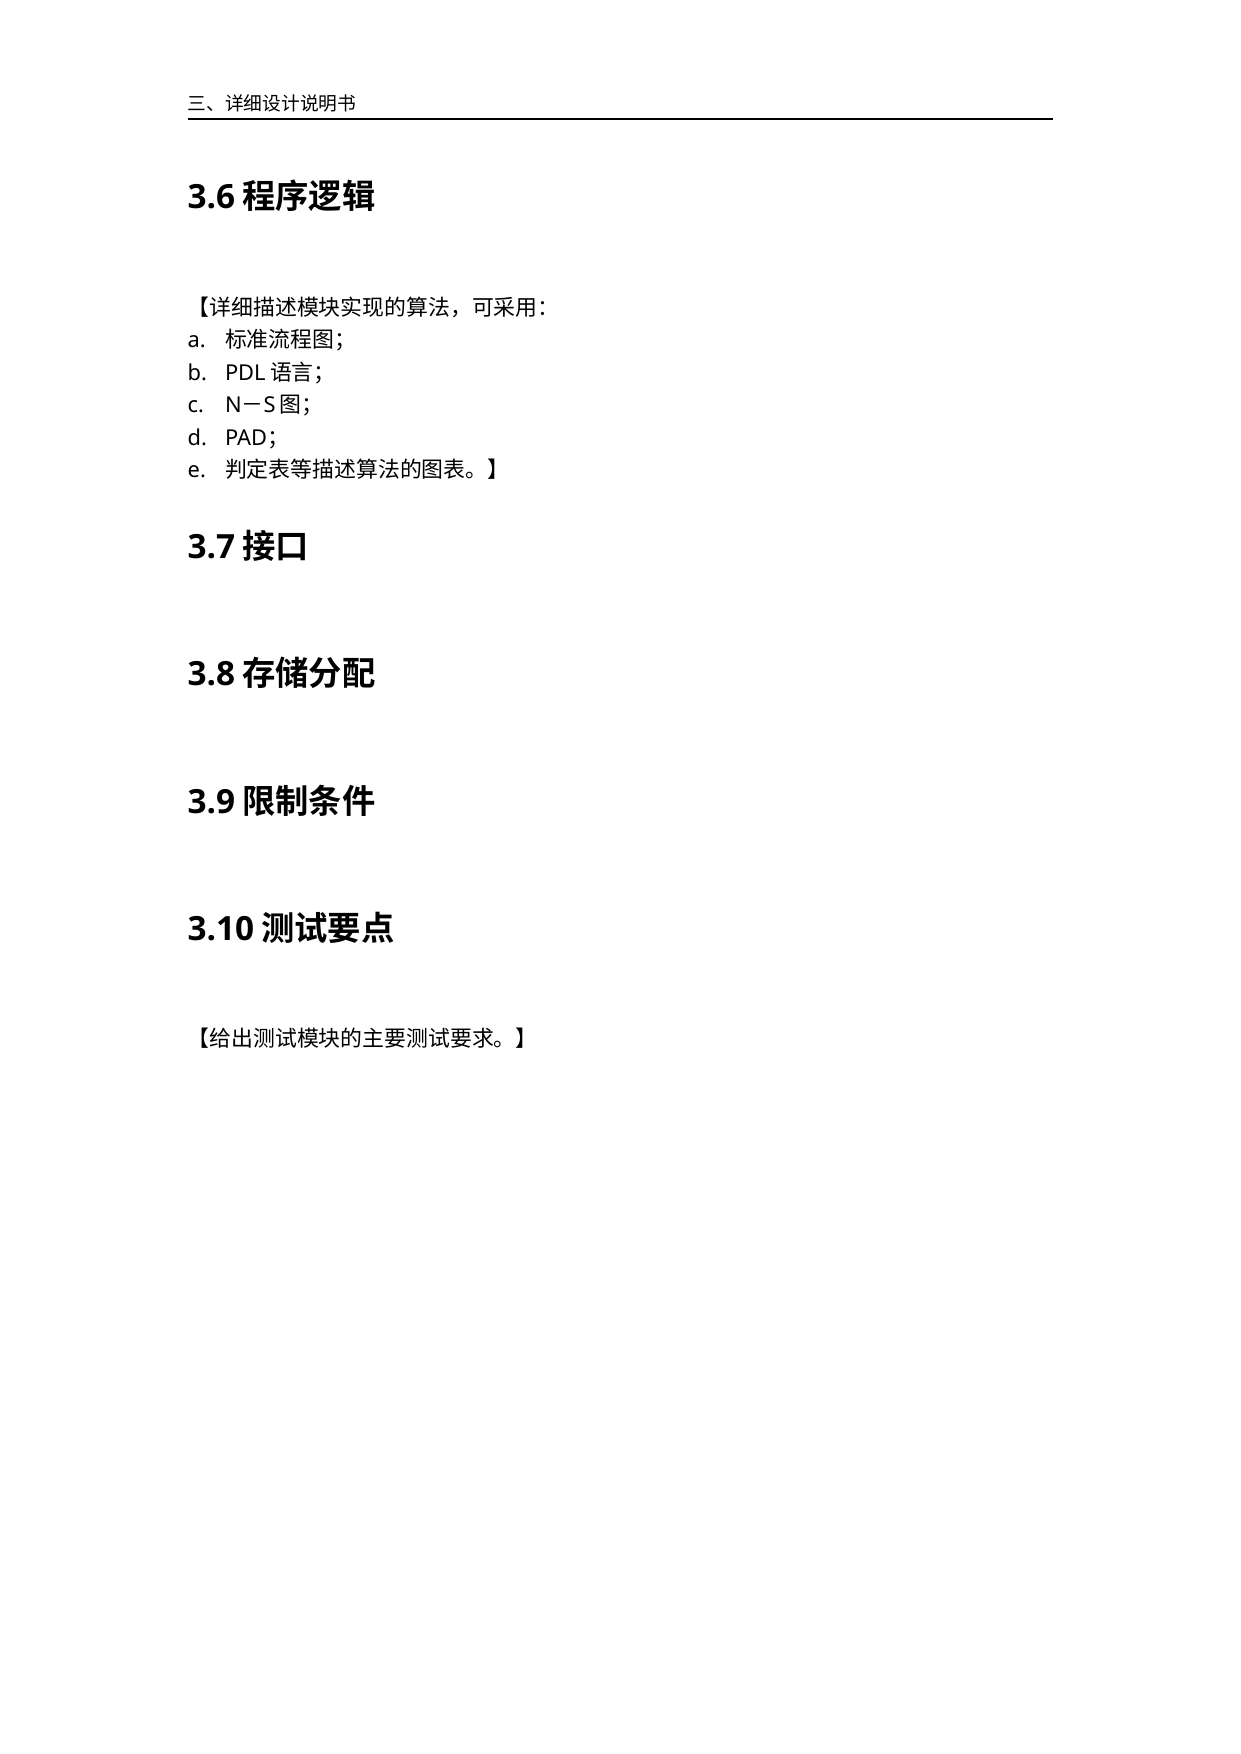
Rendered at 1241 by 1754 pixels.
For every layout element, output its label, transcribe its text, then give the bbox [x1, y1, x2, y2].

list N－S图； [187, 387, 1053, 419]
subtitle 3.7接口 [187, 511, 1053, 576]
subtitle 3.9限制条件 [187, 766, 1053, 831]
subtitle 3.10测试要点 [187, 893, 1053, 958]
text 【给出测试模块的主要测试要求。】 [187, 1021, 1053, 1053]
subtitle 3.6程序逻辑 [187, 162, 1053, 227]
list PDL语言； [187, 354, 1053, 387]
text 【详细描述模块实现的算法，可采用： [187, 289, 1053, 322]
list 标准流程图； [187, 322, 1053, 354]
subtitle 3.8存储分配 [187, 639, 1053, 704]
list 判定表等描述算法的图表。】 [187, 452, 1053, 484]
list PAD； [187, 419, 1053, 452]
